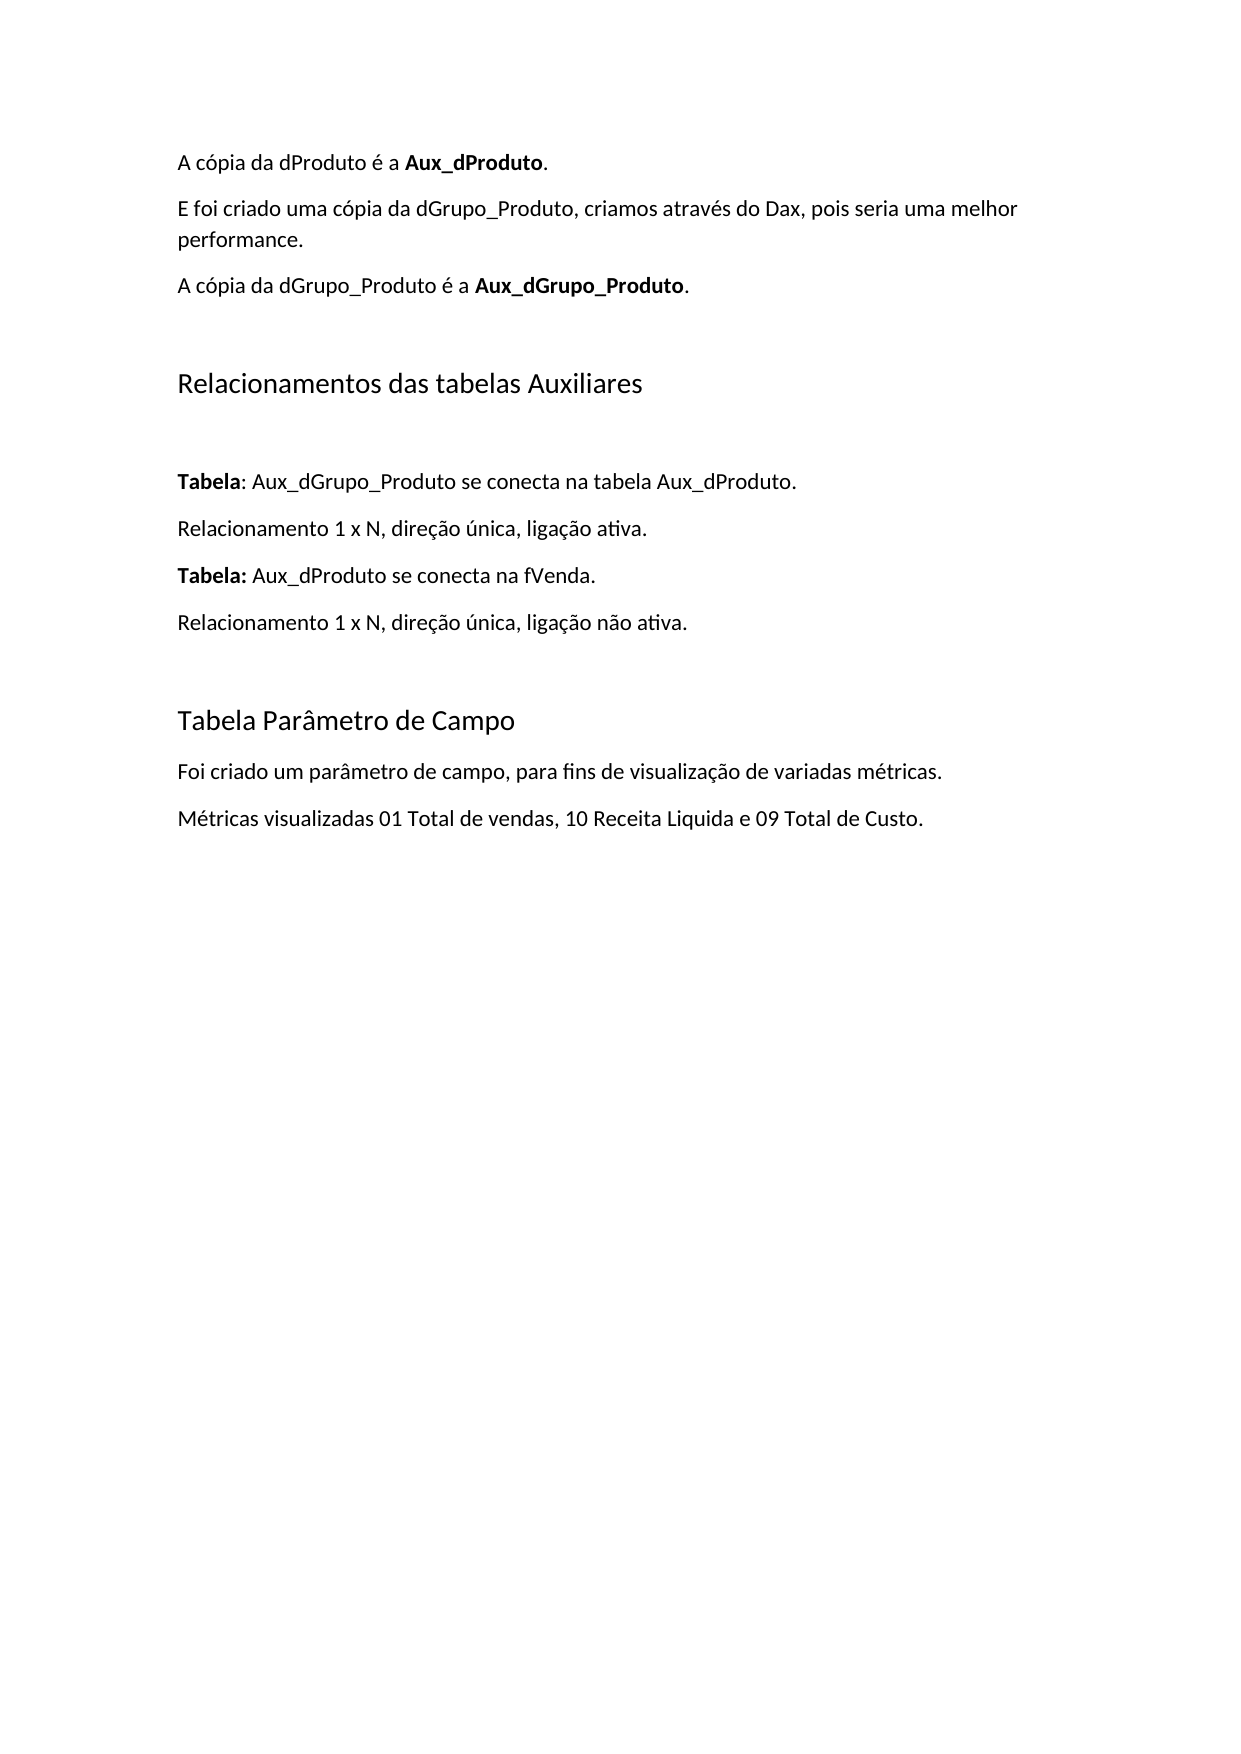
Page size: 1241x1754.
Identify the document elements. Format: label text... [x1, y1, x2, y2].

text E foi criado uma cópia da dGrupo_Produto, criamos através do Dax, pois seria uma melhor performance. [177, 194, 1063, 253]
text Relacionamento 1 x N, direção única, ligação ativa. [177, 514, 1063, 542]
text A cópia da dGrupo_Produto é a Aux_dGrupo_Produto. [177, 272, 1063, 299]
text Tabela: Aux_dGrupo_Produto se conecta na tabela Aux_dProduto. [177, 467, 1063, 495]
text Métricas visualizadas 01 Total de vendas, 10 Receita Liquida e 09 Total de Custo. [177, 804, 1063, 832]
text Tabela: Aux_dProduto se conecta na fVenda. [177, 561, 1063, 589]
text Foi criado um parâmetro de campo, para fins de visualização de variadas métricas. [177, 757, 1063, 785]
text Tabela Parâmetro de Campo [177, 702, 1063, 737]
text Relacionamentos das tabelas Auxiliares [177, 365, 1063, 401]
text A cópia da dProduto é a Aux_dProduto. [177, 148, 1063, 176]
text Relacionamento 1 x N, direção única, ligação não ativa. [177, 608, 1063, 636]
